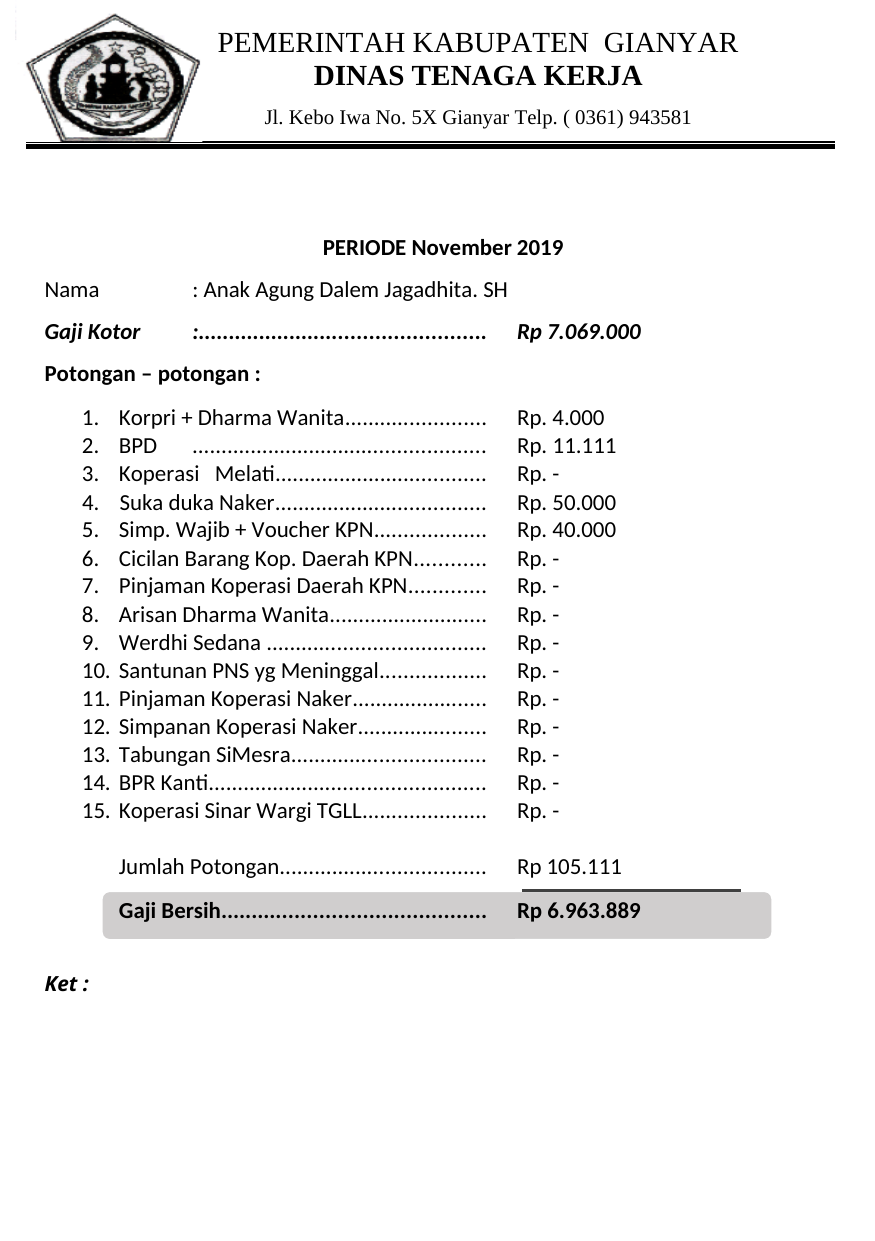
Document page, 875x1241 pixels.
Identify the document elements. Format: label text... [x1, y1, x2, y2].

list Werdhi Sedana Rp. - [82, 628, 844, 656]
list Jumlah Potongan Rp 105.111 [119, 852, 844, 880]
list Pinjaman Koperasi Daerah KPN Rp. - [82, 572, 844, 600]
list Pinjaman Koperasi Naker Rp. - [82, 684, 844, 712]
text Potongan – potongan : [44, 359, 844, 387]
list Koperasi Melati Rp. - [82, 459, 844, 488]
text PERIODE November 2019 [44, 233, 842, 261]
list Cicilan Barang Kop. Daerah KPN Rp. - [82, 544, 844, 572]
list Koperasi Sinar Wargi TGLL Rp. - [82, 796, 844, 824]
list Simp. Wajib + Voucher KPN Rp. 40.000 [82, 516, 844, 544]
list Suka duka Naker Rp. 50.000 [82, 488, 844, 516]
list Santunan PNS yg Meninggal Rp. - [82, 656, 844, 684]
list BPD Rp. 11.111 [82, 432, 844, 459]
text Nama : Anak Agung Dalem Jagadhita. SH [44, 275, 842, 303]
table_header PEMERINTAH KABUPATEN GIANYAR DINAS TENAGA KERJA Jl. Kebo Iwa No. 5X Gianyar Telp. ( 0361) 943581 [203, 0, 835, 141]
text Gaji Kotor : Rp 7.069.000 [44, 317, 844, 345]
list Simpanan Koperasi Naker Rp. - [82, 712, 844, 740]
picture [15, 0, 203, 142]
list Gaji Bersih Rp 6.963.889 [119, 897, 844, 924]
text Ket : [44, 969, 842, 1026]
list Arisan Dharma Wanita Rp. - [82, 600, 844, 628]
list Korpri + Dharma Wanita Rp. 4.000 [82, 403, 844, 432]
list BPR Kanti Rp. - [82, 768, 844, 796]
list Tabungan SiMesra Rp. - [82, 740, 844, 768]
